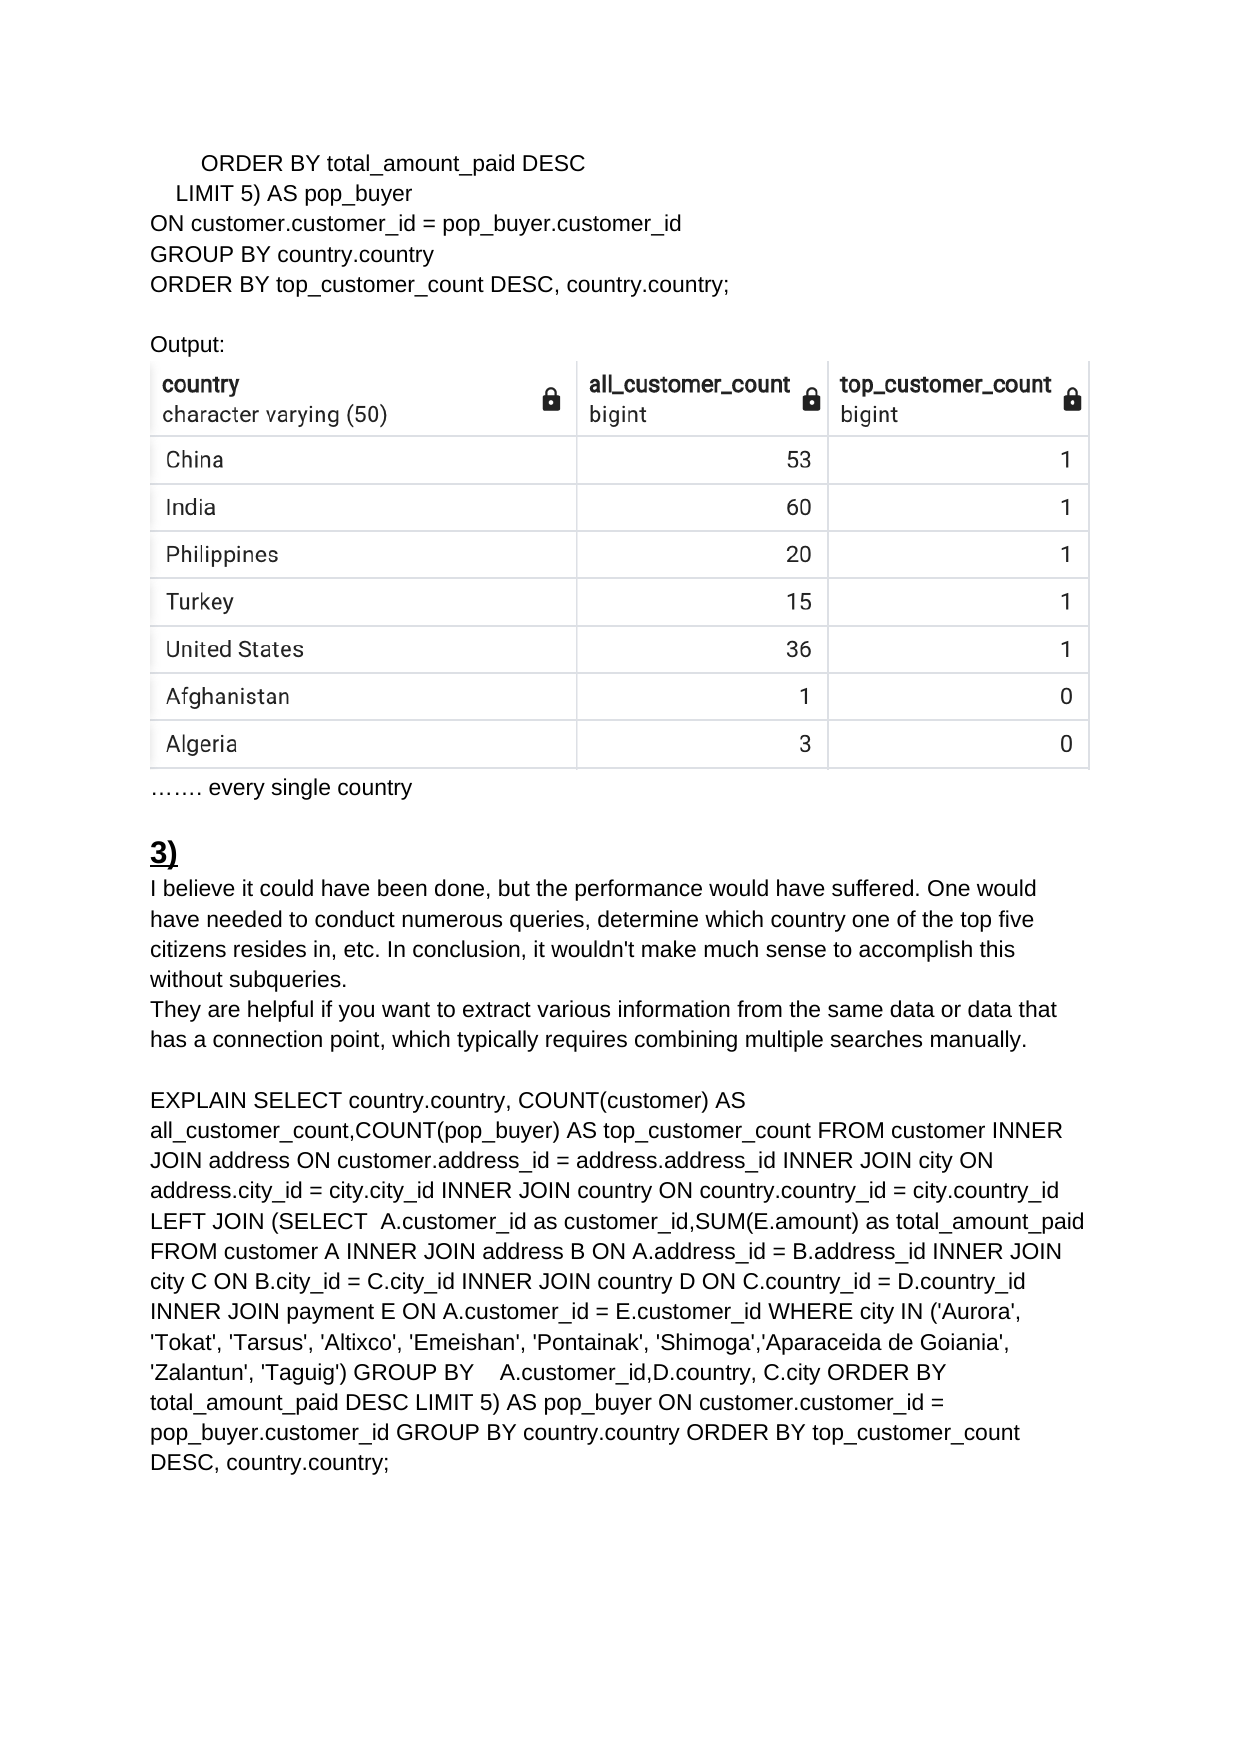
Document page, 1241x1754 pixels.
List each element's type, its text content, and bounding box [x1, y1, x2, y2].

text GROUP BY country.country [150, 241, 1090, 267]
text LIMIT 5) AS pop_buyer [150, 180, 1090, 207]
picture [150, 361, 1091, 770]
text ON customer.customer_id = pop_buyer.customer_id [150, 210, 1090, 237]
text EXPLAIN SELECT country.country, COUNT(customer) AS all_customer_count,COUNT(pop_buyer) AS top_customer_count FROM customer INNER JOIN address ON customer.address_id = address.address_id INNER JOIN city ON address.city_id = city.city_id INNER JOIN country ON country.country_id = city.country_id LEFT JOIN (SELECT A.customer_id as customer_id,SUM(E.amount) as total_amount_paid FROM customer A INNER JOIN address B ON A.address_id = B.address_id INNER JOIN city C ON B.city_id = C.city_id INNER JOIN country D ON C.country_id = D.country_id INNER JOIN payment E ON A.customer_id = E.customer_id WHERE city IN ('Aurora', 'Tokat', 'Tarsus', 'Altixco', 'Emeishan', 'Pontainak', 'Shimoga','Aparaceida de Goiania', 'Zalantun', 'Taguig') GROUP BY A.customer_id,D.country, C.city ORDER BY total_amount_paid DESC LIMIT 5) AS pop_buyer ON customer.customer_id = pop_buyer.customer_id GROUP BY country.country ORDER BY top_customer_count DESC, country.country; [150, 1087, 1090, 1476]
text ORDER BY total_amount_paid DESC [150, 150, 1090, 176]
text 3) [150, 834, 1090, 870]
text They are helpful if you want to extract various information from the same data or data that has a connection point, which typically requires combining multiple searches manually. [150, 996, 1090, 1053]
text I believe it could have been done, but the performance would have suffered. One would have needed to conduct numerous queries, determine which country one of the top five citizens resides in, etc. In conclusion, it wouldn't make much sense to accomplish this without subqueries. [150, 875, 1090, 992]
text Output: [150, 331, 1090, 358]
text ……. every single country [150, 774, 1090, 800]
text ORDER BY top_customer_count DESC, country.country; [150, 271, 1090, 297]
